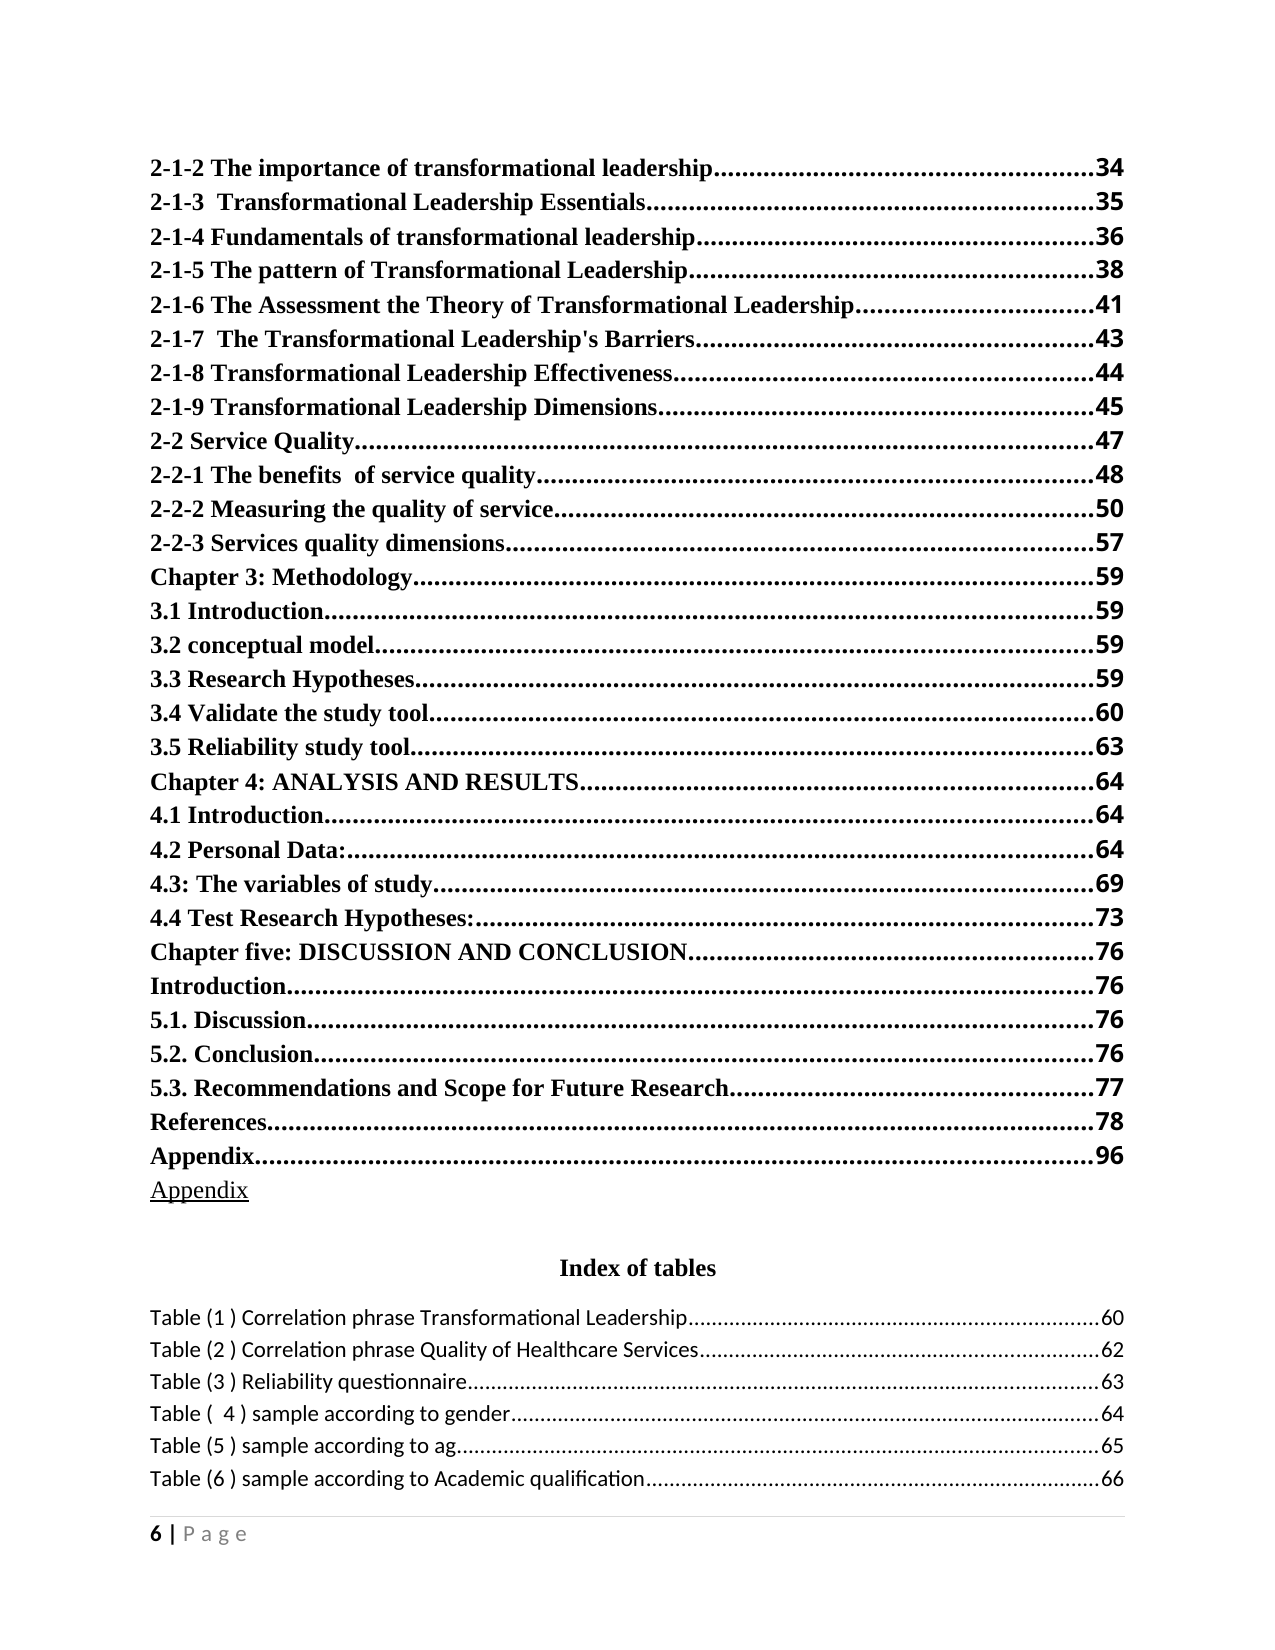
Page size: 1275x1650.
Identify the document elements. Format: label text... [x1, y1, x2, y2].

text Index of tables [150, 1253, 1125, 1282]
text Table (6 ) sample according to Academic qualification 66 [150, 1464, 1125, 1492]
text Table (2 ) Correlation phrase Quality of Healthcare Services 62 [150, 1335, 1125, 1363]
text Table ( 4 ) sample according to gender 64 [150, 1399, 1125, 1427]
text Table (5 ) sample according to ag 65 [150, 1431, 1125, 1459]
text Table (3 ) Reliability questionnaire 63 [150, 1367, 1125, 1395]
text Table (1 ) Correlation phrase Transformational Leadership 60 [150, 1303, 1125, 1331]
